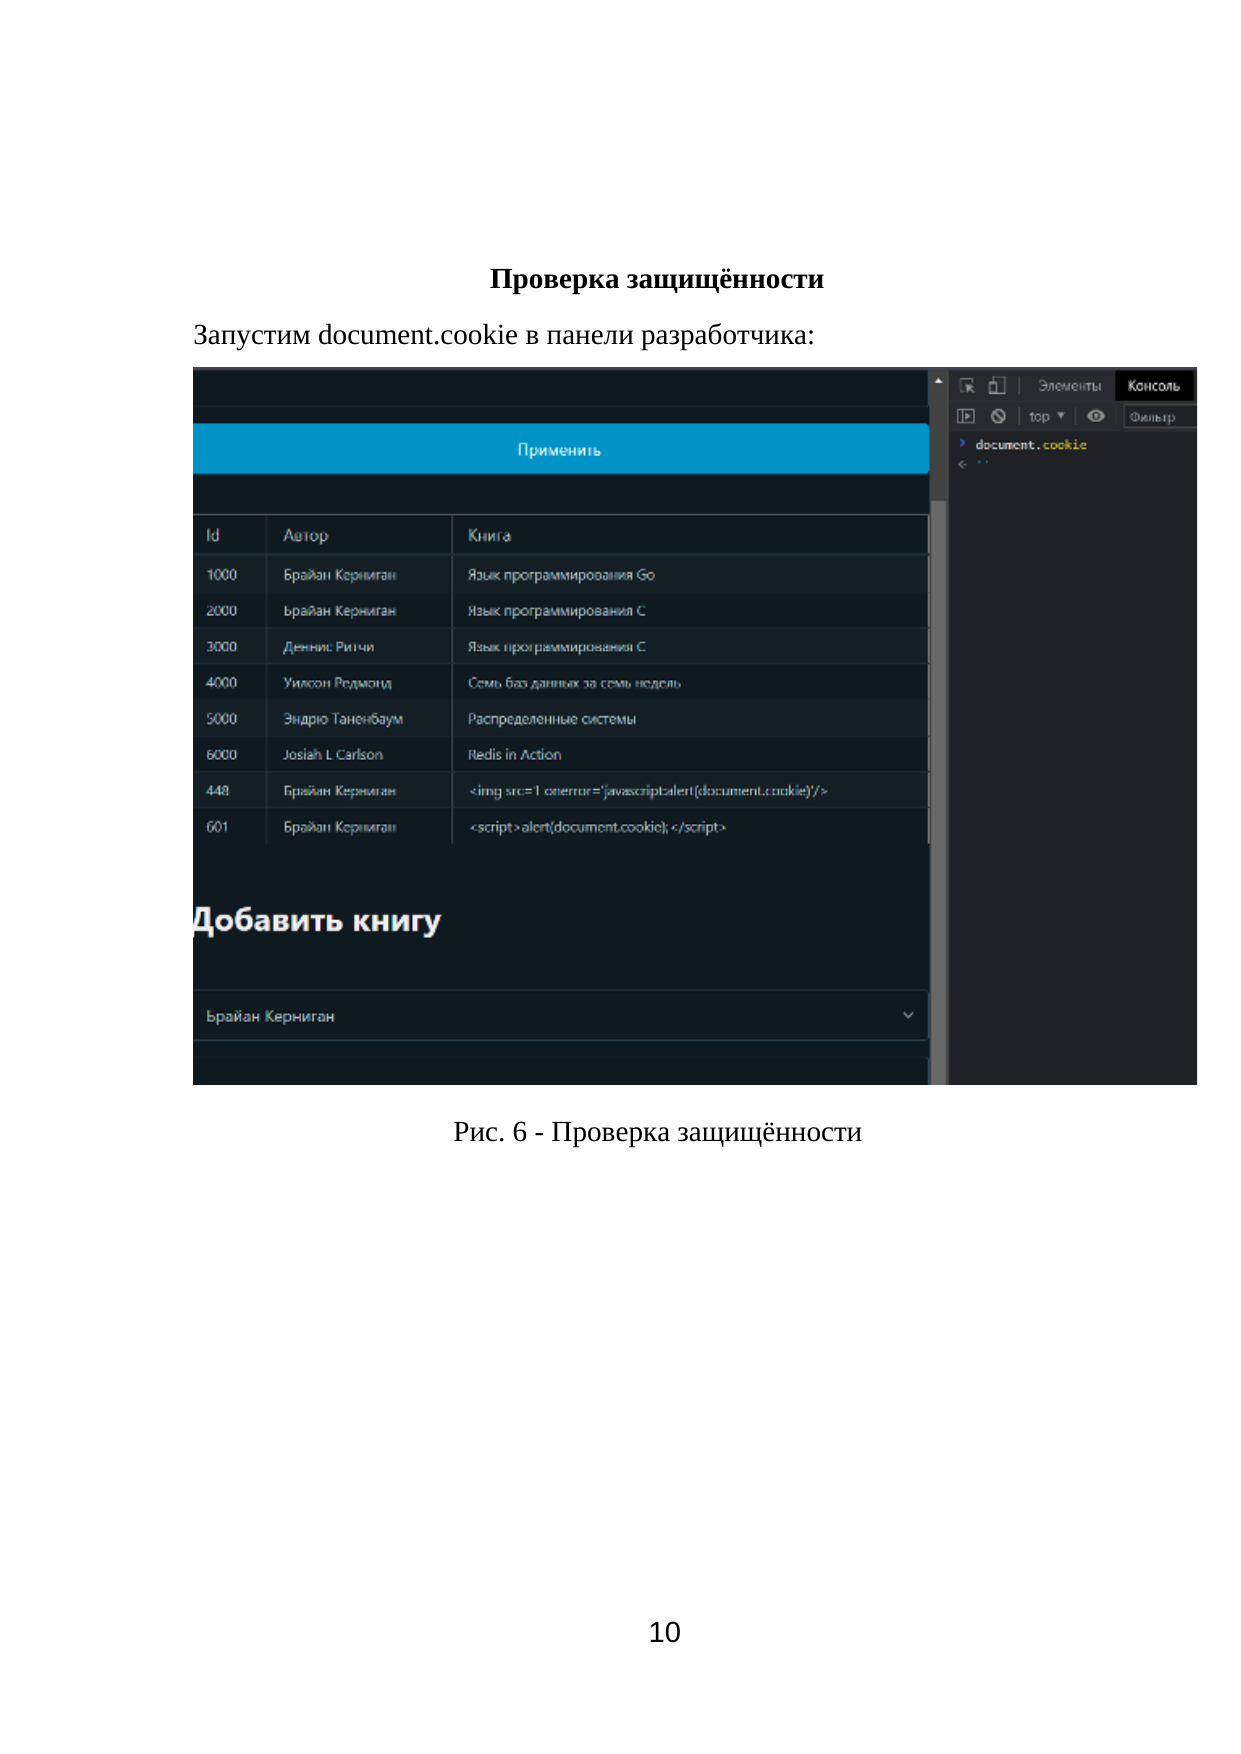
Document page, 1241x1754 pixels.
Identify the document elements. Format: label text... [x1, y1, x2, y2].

subtitle Проверка защищённости [192, 261, 1122, 294]
picture [520, 443, 527, 455]
picture [193, 367, 1198, 1085]
text Запустим document.cookie в панели разработчика: [118, 317, 1122, 351]
text Рис. - Проверка защищённости [118, 1114, 1122, 1147]
picture [578, 448, 585, 455]
picture [594, 448, 600, 455]
picture [531, 448, 575, 458]
